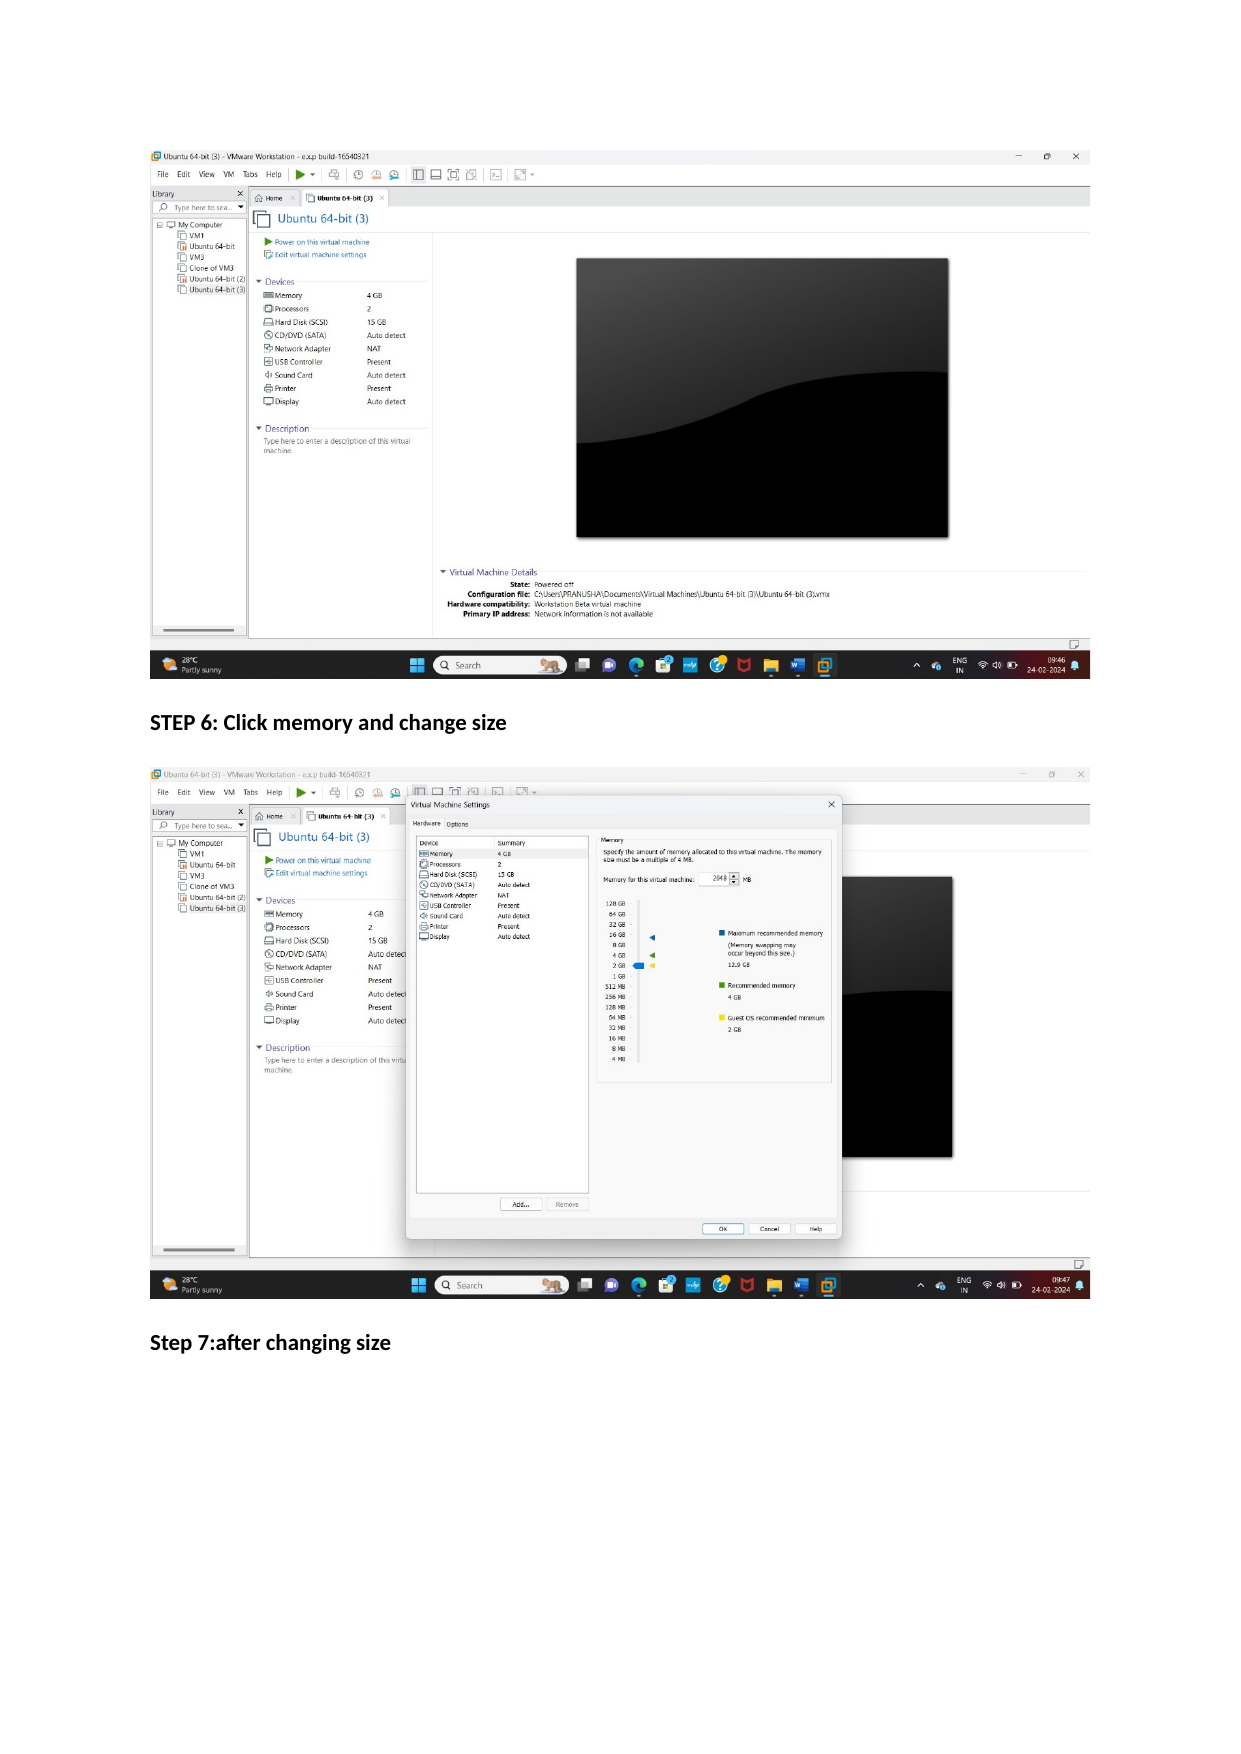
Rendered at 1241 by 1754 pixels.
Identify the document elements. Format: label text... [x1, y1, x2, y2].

text STEP 6: Click memory and change size [150, 708, 1090, 736]
text Step 7:after changing size [150, 1328, 1090, 1356]
picture [150, 150, 1091, 679]
picture [150, 767, 1091, 1299]
